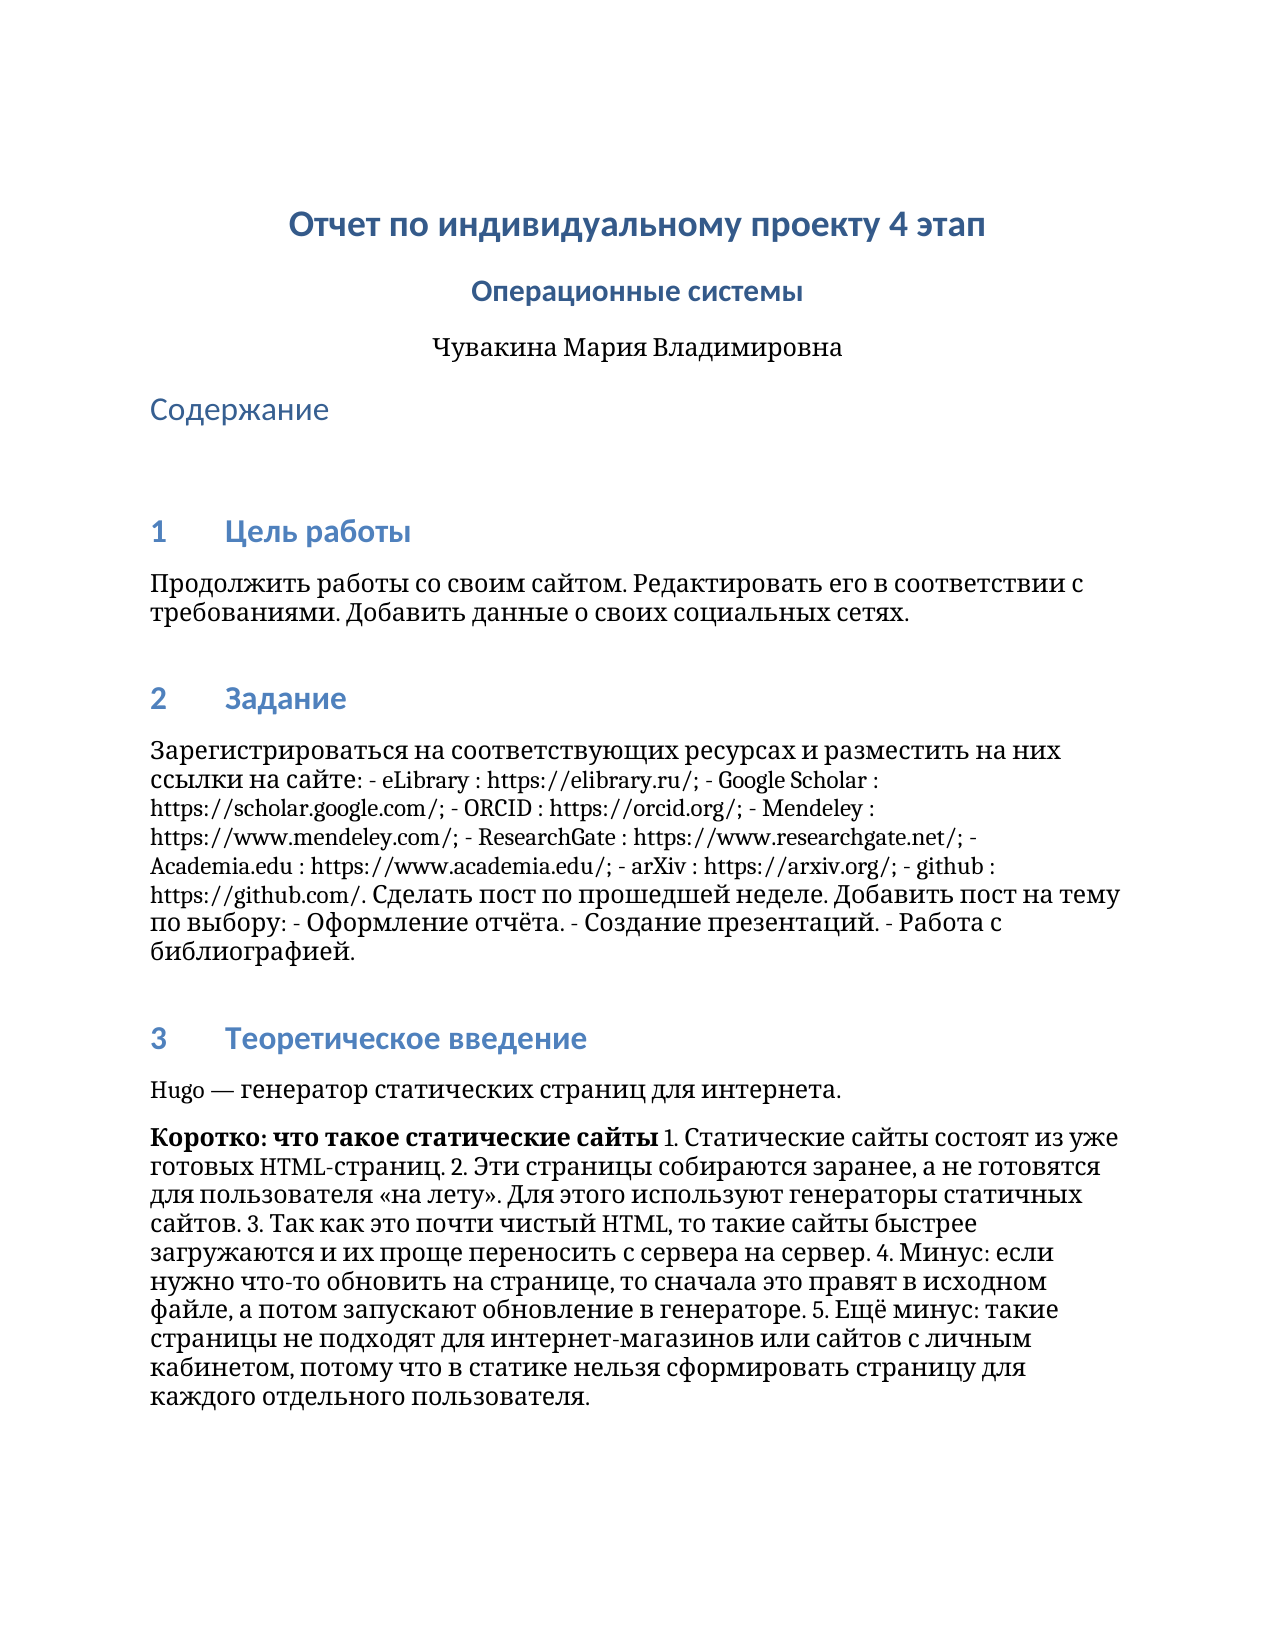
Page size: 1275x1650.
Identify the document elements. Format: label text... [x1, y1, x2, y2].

text Чувакина Мария Владимировна [150, 334, 1125, 363]
title Отчет по индивидуальному проекту 4 этап [150, 200, 1125, 246]
text Зарегистрироваться на соответствующих ресурсах и разместить на них ссылки на сайте: - eLibrary : https://elibrary.ru/; - Google Scholar : https://scholar.google.com/; - ORCID : https://orcid.org/; - Mendeley : https://www.mendeley.com/; - ResearchGate : https://www.researchgate.net/; - Academia.edu : https://www.academia.edu/; - arXiv : https://arxiv.org/; - github : https://github.com/. Сделать пост по прошедшей неделе. Добавить пост на тему по выбору: - Оформление отчёта. - Создание презентаций. - Работа с библиографией. [150, 737, 1125, 967]
text Hugo — генератор статических страниц для интернета. [150, 1076, 1125, 1105]
subtitle 1 Цель работы [150, 510, 1125, 551]
subtitle 3 Теоретическое введение [150, 1017, 1125, 1058]
subtitle 2 Задание [150, 677, 1125, 718]
text Продолжить работы со своим сайтом. Редактировать его в соответствии с требованиями. Добавить данные о своих социальных сетях. [150, 570, 1125, 627]
text Коротко: что такое статические сайты 1. Статические сайты состоят из уже готовых HTML-страниц. 2. Эти страницы собираются заранее, а не готовятся для пользователя «на лету». Для этого используют генераторы статичных сайтов. 3. Так как это почти чистый HTML, то такие сайты быстрее загружаются и их проще переносить с сервера на сервер. 4. Минус: если нужно что-то обновить на странице, то сначала это правят в исходном файле, а потом запускают обновление в генераторе. 5. Ещё минус: такие страницы не подходят для интернет-магазинов или сайтов с личным кабинетом, потому что в статике нельзя сформировать страницу для каждого отдельного пользователя. [150, 1124, 1125, 1411]
subtitle Операционные системы [150, 271, 1125, 309]
